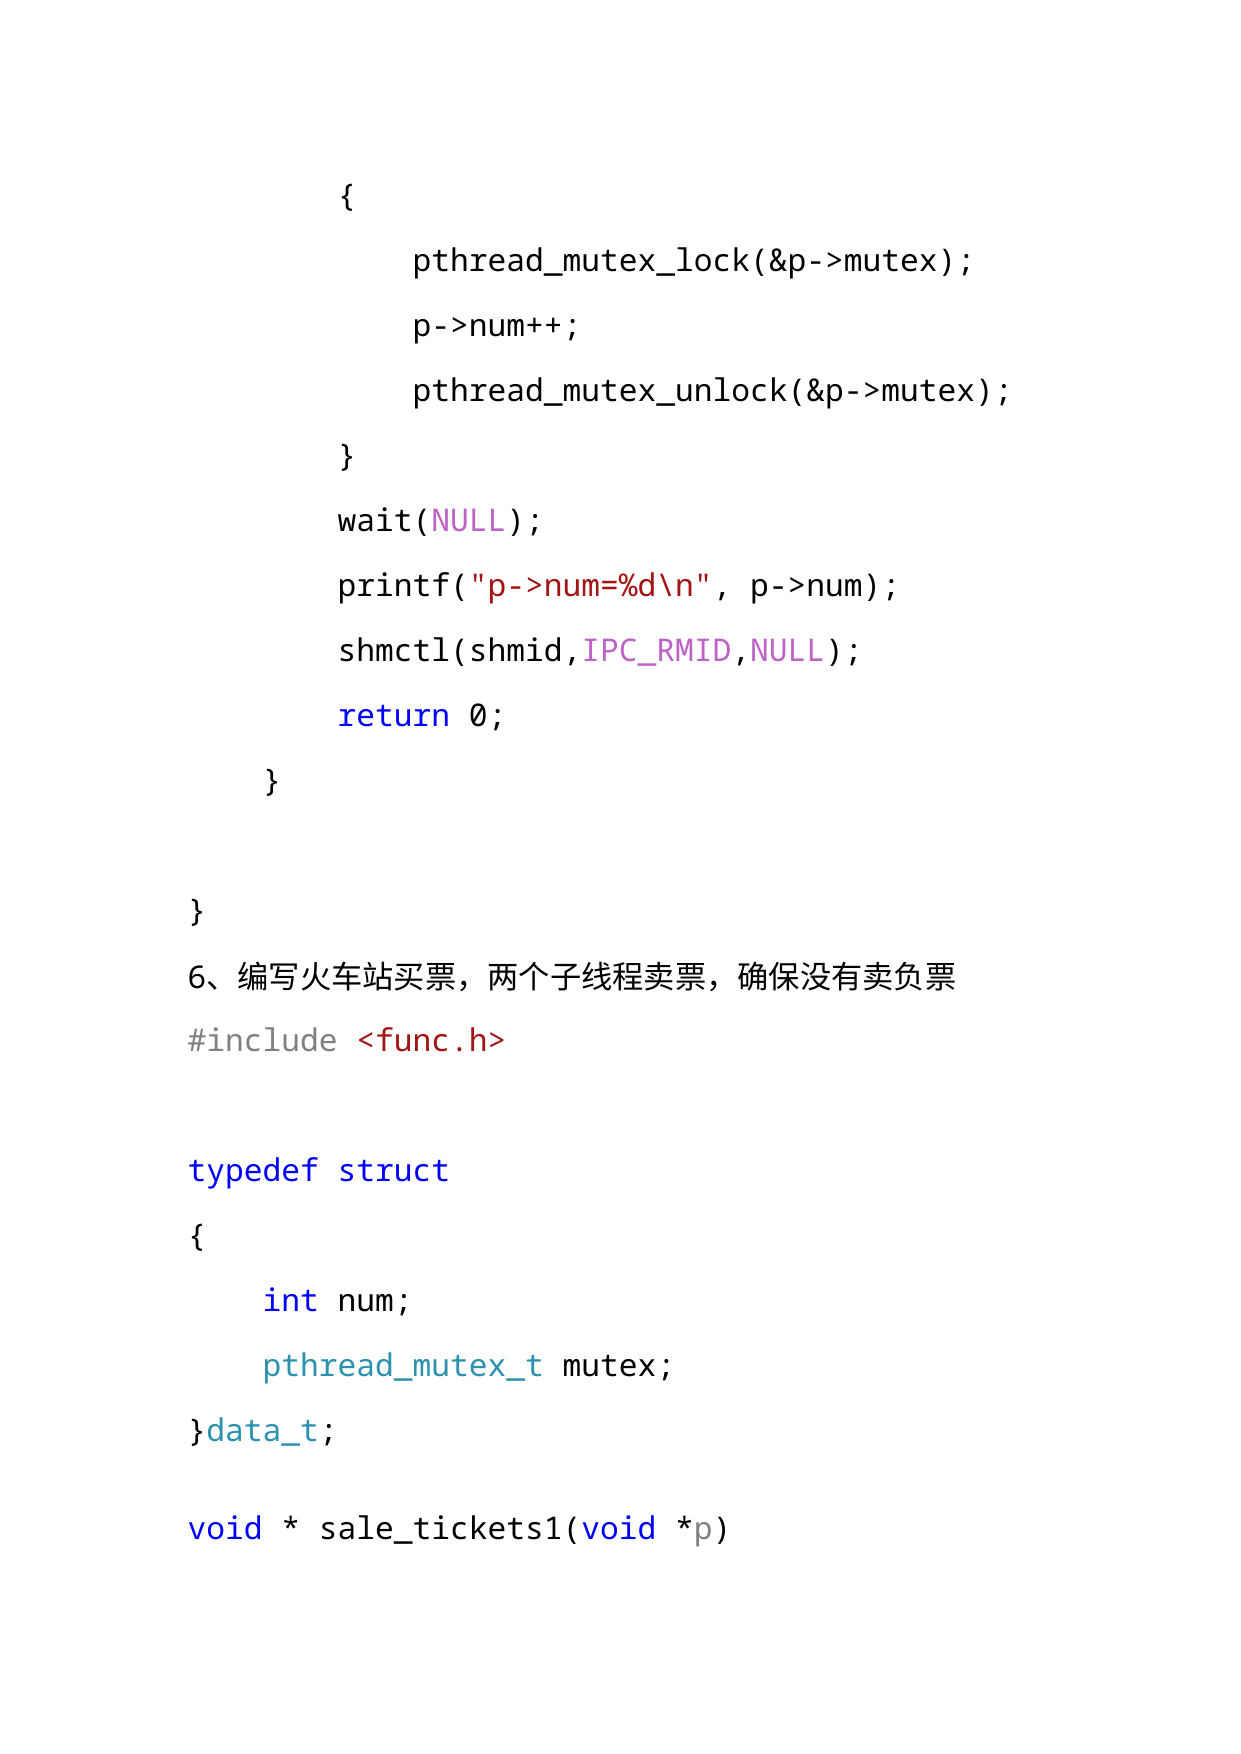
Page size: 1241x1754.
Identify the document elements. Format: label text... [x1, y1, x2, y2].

text typedef struct [187, 1137, 1053, 1202]
text wait(NULL); [187, 487, 1053, 552]
text 6、编写火车站买票，两个子线程卖票，确保没有卖负票 [187, 942, 1053, 1007]
text void * sale_tickets1(void *p) [187, 1494, 1053, 1559]
text { [187, 1202, 1053, 1267]
text #include <func.h> [187, 1007, 1053, 1072]
text shmctl(shmid,IPC_RMID,NULL); [187, 617, 1053, 682]
text printf("p->num=%d\n", p->num); [187, 552, 1053, 617]
text } [187, 747, 1053, 812]
text return 0; [187, 682, 1053, 747]
text { [187, 162, 1053, 227]
text }data_t; [187, 1397, 1053, 1462]
text int num; [187, 1267, 1053, 1332]
text pthread_mutex_unlock(&p->mutex); [187, 357, 1053, 422]
text pthread_mutex_t mutex; [187, 1332, 1053, 1397]
text p->num++; [187, 292, 1053, 357]
text } [187, 422, 1053, 487]
text } [187, 877, 1053, 942]
text pthread_mutex_lock(&p->mutex); [187, 227, 1053, 292]
